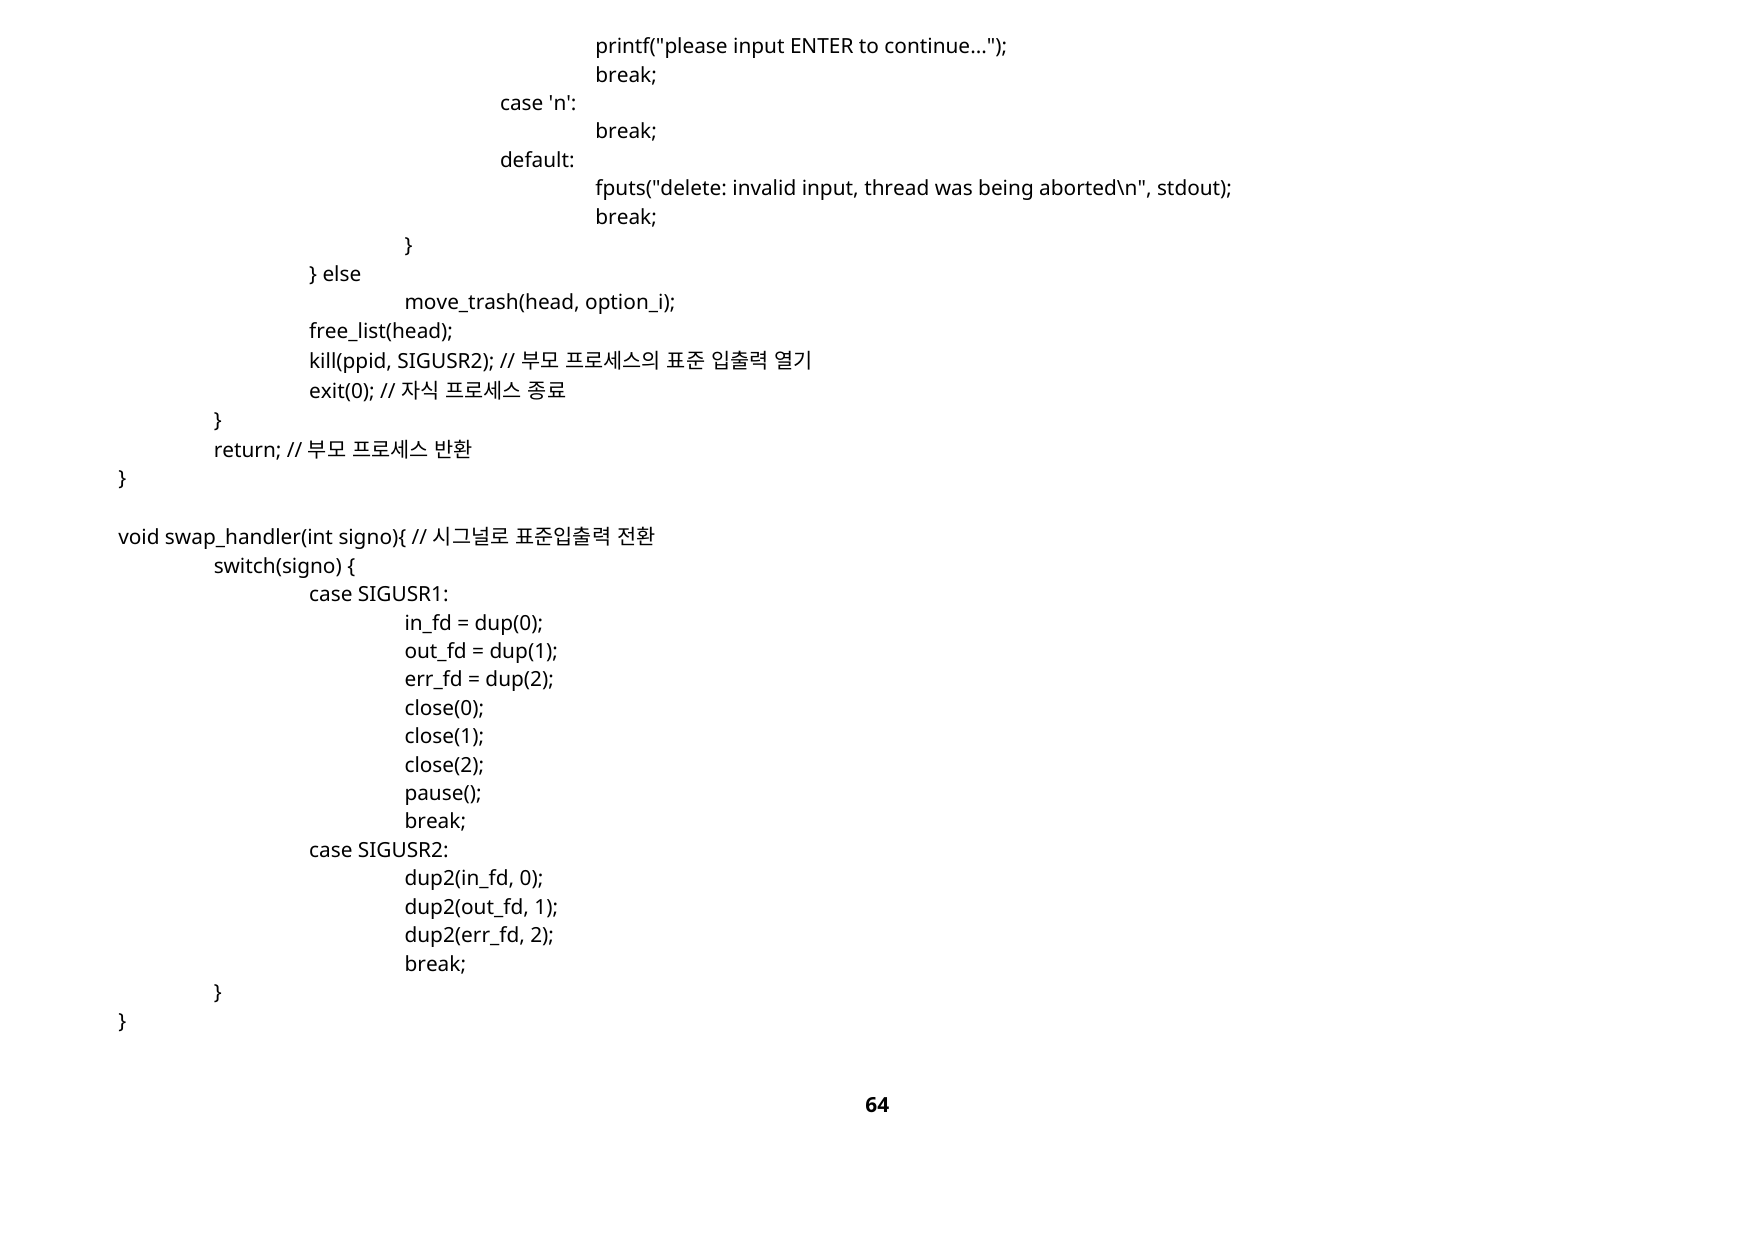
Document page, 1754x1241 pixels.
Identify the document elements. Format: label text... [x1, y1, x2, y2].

text break; [118, 202, 1636, 230]
text in_fd = dup(0); [118, 608, 1636, 636]
text } [118, 405, 1636, 433]
text } [118, 977, 1636, 1006]
text exit(0); // 자식 프로세스 종료 [118, 374, 1636, 405]
text free_list(head); [118, 316, 1636, 344]
text break; [118, 807, 1636, 835]
text break; [118, 949, 1636, 977]
text close(2); [118, 750, 1636, 778]
text void swap_handler(int signo){ // 시그널로 표준입출력 전환 [118, 520, 1636, 551]
text dup2(out_fd, 1); [118, 892, 1636, 920]
text break; [118, 60, 1636, 88]
text default: [118, 145, 1636, 173]
text case 'n': [118, 88, 1636, 117]
text } [118, 230, 1636, 259]
text return; // 부모 프로세스 반환 [118, 433, 1636, 463]
text case SIGUSR1: [118, 579, 1636, 608]
text move_trash(head, option_i); [118, 287, 1636, 316]
text break; [118, 117, 1636, 145]
text dup2(in_fd, 0); [118, 863, 1636, 892]
text close(0); [118, 693, 1636, 721]
text } else [118, 259, 1636, 287]
text } [118, 1006, 1636, 1034]
text dup2(err_fd, 2); [118, 920, 1636, 949]
text switch(signo) { [118, 551, 1636, 579]
text kill(ppid, SIGUSR2); // 부모 프로세스의 표준 입출력 열기 [118, 344, 1636, 374]
text pause(); [118, 778, 1636, 807]
text err_fd = dup(2); [118, 664, 1636, 693]
text printf("please input ENTER to continue..."); [118, 31, 1636, 60]
text fputs("delete: invalid input, thread was being aborted\n", stdout); [118, 173, 1636, 202]
text } [118, 463, 1636, 492]
text close(1); [118, 721, 1636, 750]
text case SIGUSR2: [118, 835, 1636, 863]
text out_fd = dup(1); [118, 636, 1636, 664]
